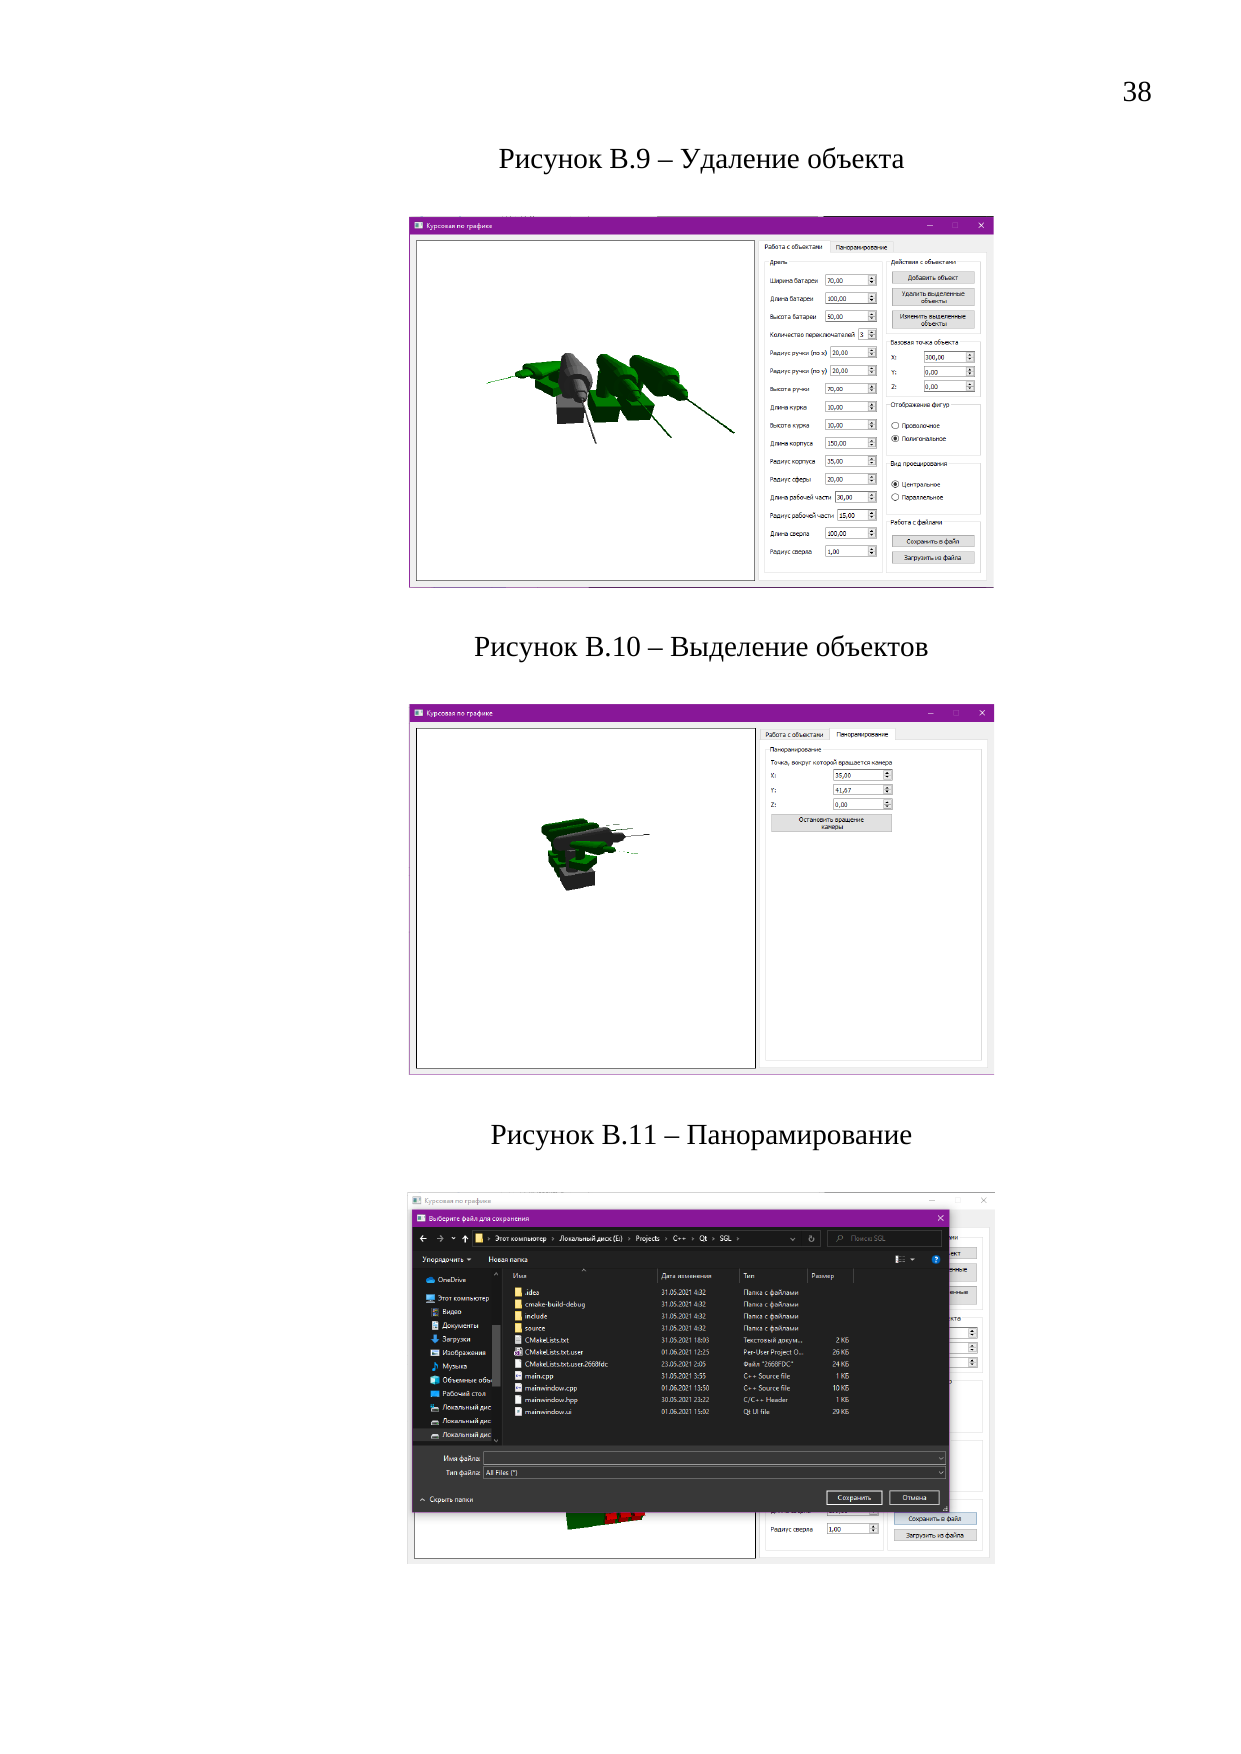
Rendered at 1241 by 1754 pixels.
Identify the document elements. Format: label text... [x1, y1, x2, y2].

text Рисунок В.11 – Панорамирование [177, 1117, 1152, 1150]
picture [407, 1192, 995, 1564]
picture [409, 216, 994, 588]
text Рисунок В.9 – Удаление объекта [177, 141, 1152, 174]
picture [408, 704, 995, 1075]
text Рисунок В.10 – Выделение объектов [177, 629, 1152, 663]
